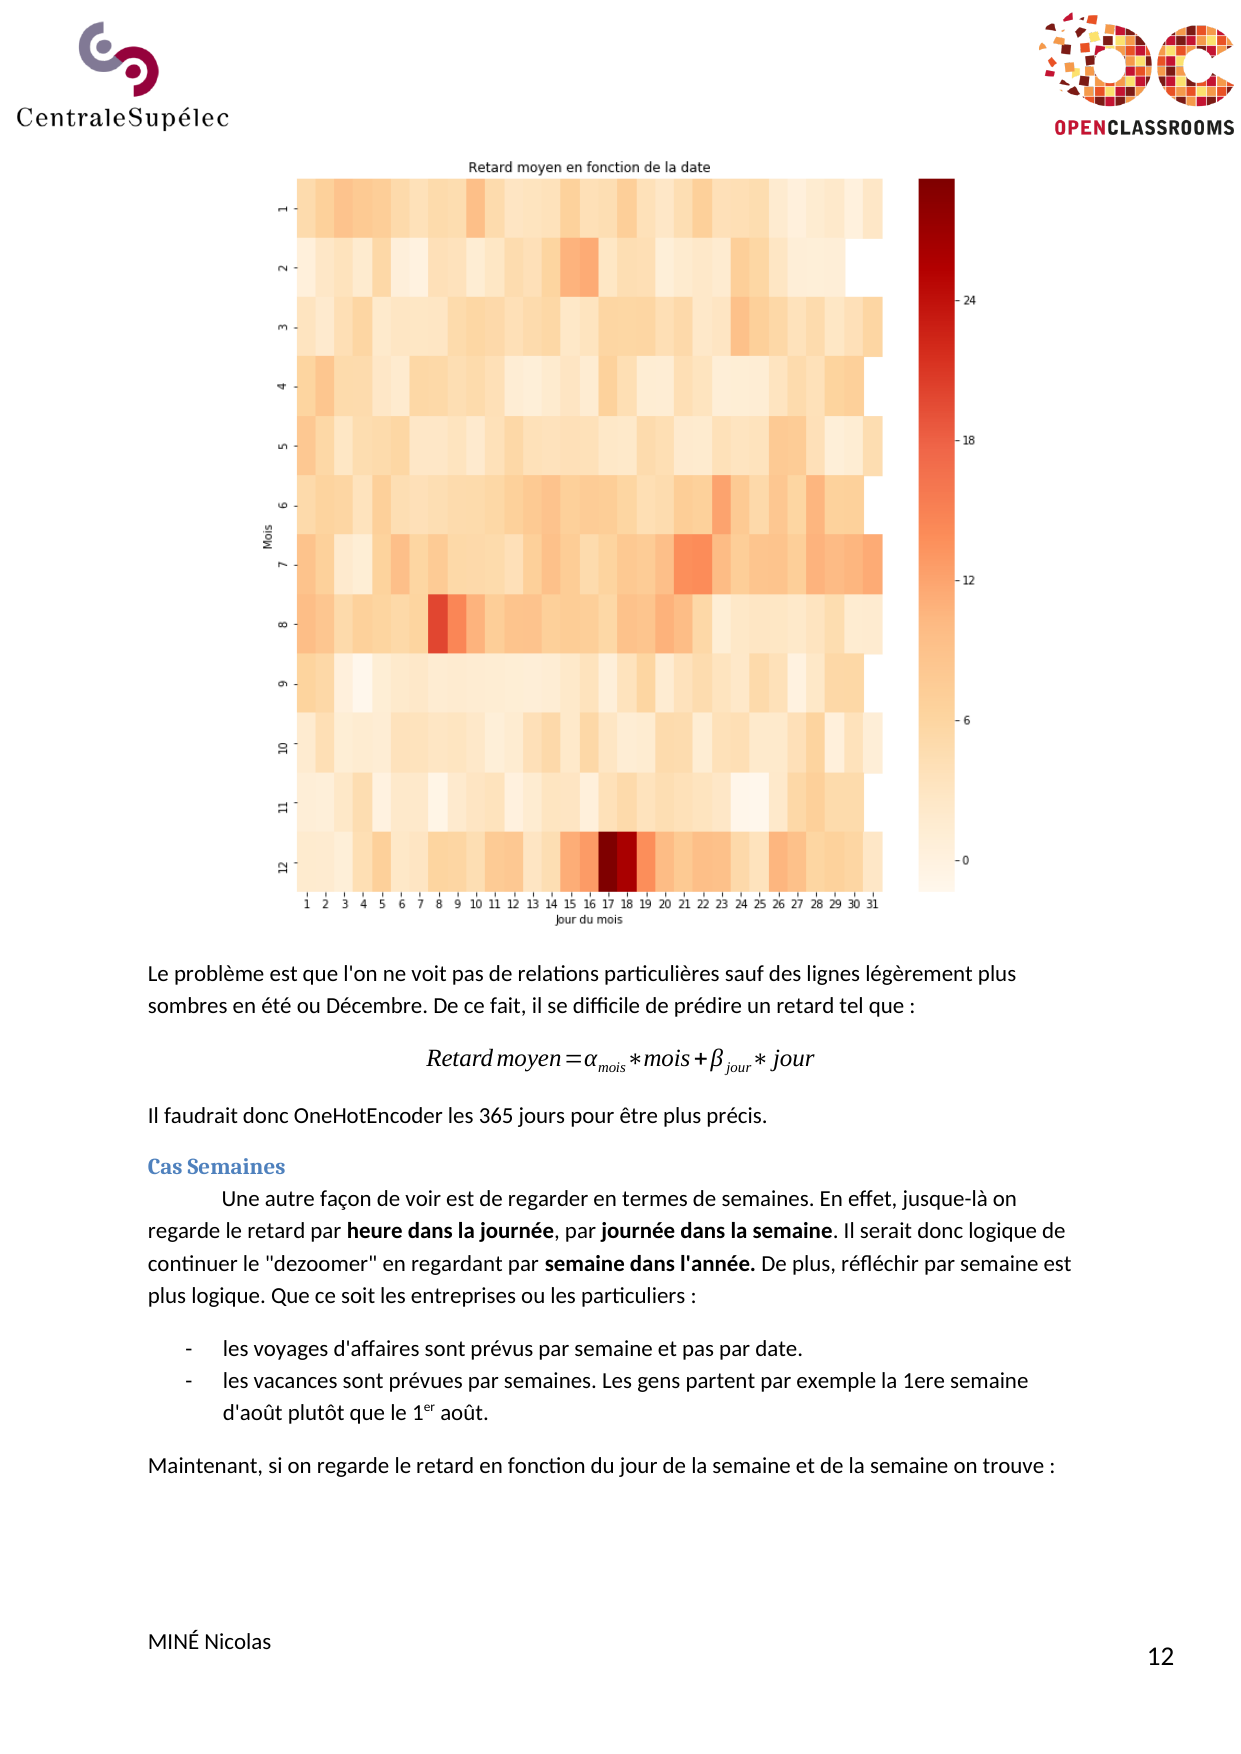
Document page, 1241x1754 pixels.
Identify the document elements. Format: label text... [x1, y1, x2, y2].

subtitle Cas Semaines [148, 1154, 1093, 1180]
picture [1031, 0, 1241, 148]
picture [245, 147, 995, 935]
list les vacances sont prévues par semaines. Les gens partent par exemple la 1ere semaine d'août plutôt que le 1er août. [185, 1366, 1093, 1426]
text Une autre façon de voir est de regarder en termes de semaines. En effet, jusque-là on regarde le retard par heure dans la journée, par journée dans la semaine. Il serait donc logique de continuer le "dezoomer" en regardant par semaine dans l'année. De plus, réfléchir par semaine est plus logique. Que ce soit les entreprises ou les particuliers : [148, 1184, 1093, 1309]
list les voyages d'affaires sont prévus par semaine et pas par date. [185, 1334, 1093, 1362]
text Il faudrait donc OneHotEncoder les 365 jours pour être plus précis. [148, 1101, 1093, 1129]
picture [8, 12, 234, 134]
text Maintenant, si on regarde le retard en fonction du jour de la semaine et de la semaine on trouve : [148, 1451, 1093, 1479]
text Le problème est que l'on ne voit pas de relations particulières sauf des lignes légèrement plus sombres en été ou Décembre. De ce fait, il se difficile de prédire un retard tel que : [148, 959, 1093, 1020]
